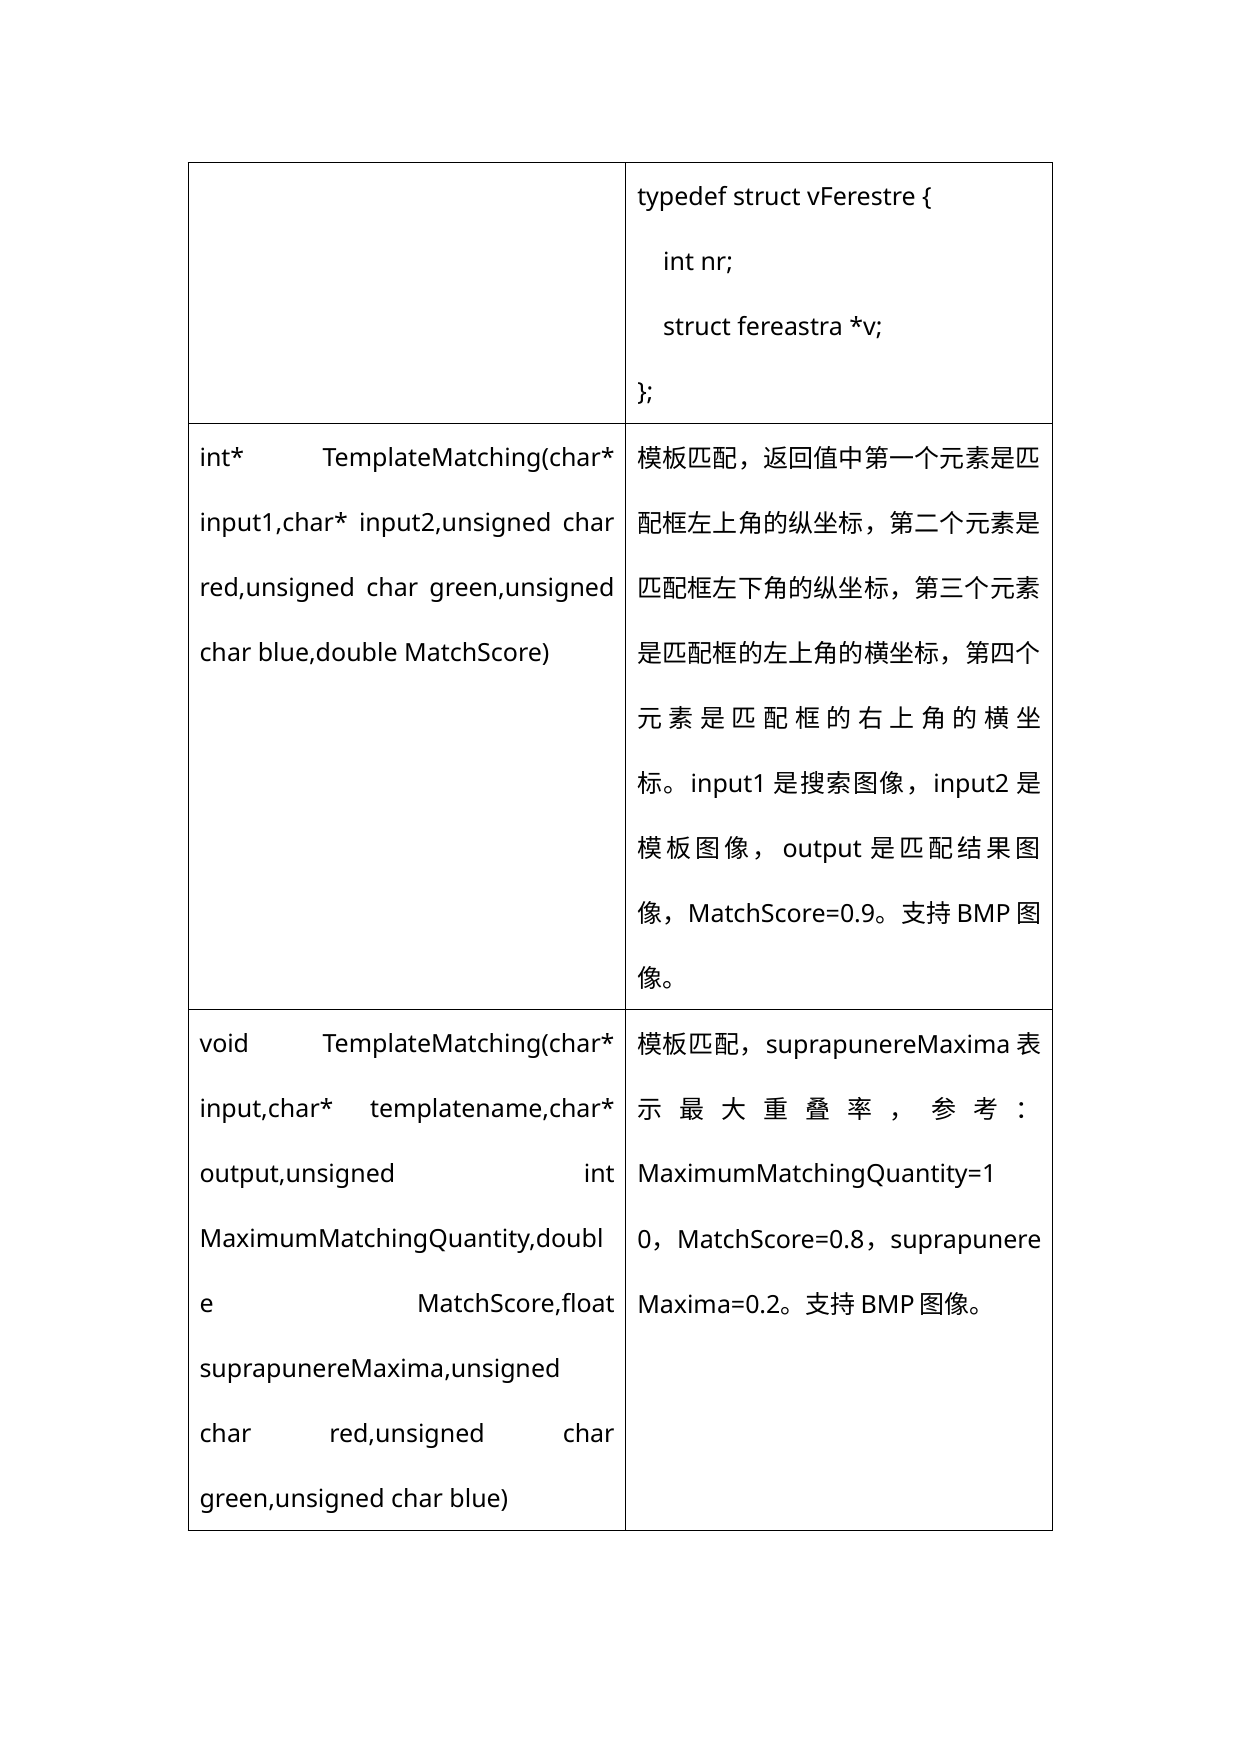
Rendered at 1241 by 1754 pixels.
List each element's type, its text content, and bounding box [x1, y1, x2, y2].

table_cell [189, 163, 625, 423]
table_cell 模板匹配，返回值中第一个元素是匹配框左上角的纵坐标，第二个元素是匹配框左下角的纵坐标，第三个元素是匹配框的左上角的横坐标，第四个元素是匹配框的右上角的横坐标。input1是搜索图像，input2是模板图像，output是匹配结果图像，MatchScore=0.9。支持BMP图像。 [626, 424, 1052, 1009]
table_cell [626, 163, 1052, 423]
table_cell int* TemplateMatching(char* input1,char* input2,unsigned char red,unsigned char green,unsigned char blue,double MatchScore) [189, 424, 625, 1009]
table_cell void TemplateMatching(char* input,char* templatename,char* output,unsigned int MaximumMatchingQuantity,double MatchScore,float suprapunereMaxima,unsigned char red,unsigned char green,unsigned char blue) [189, 1010, 625, 1530]
table_cell 模板匹配，suprapunereMaxima表示最大重叠率，参考：MaximumMatchingQuantity=10，MatchScore=0.8，suprapunereMaxima=0.2。支持BMP图像。 [626, 1010, 1052, 1530]
